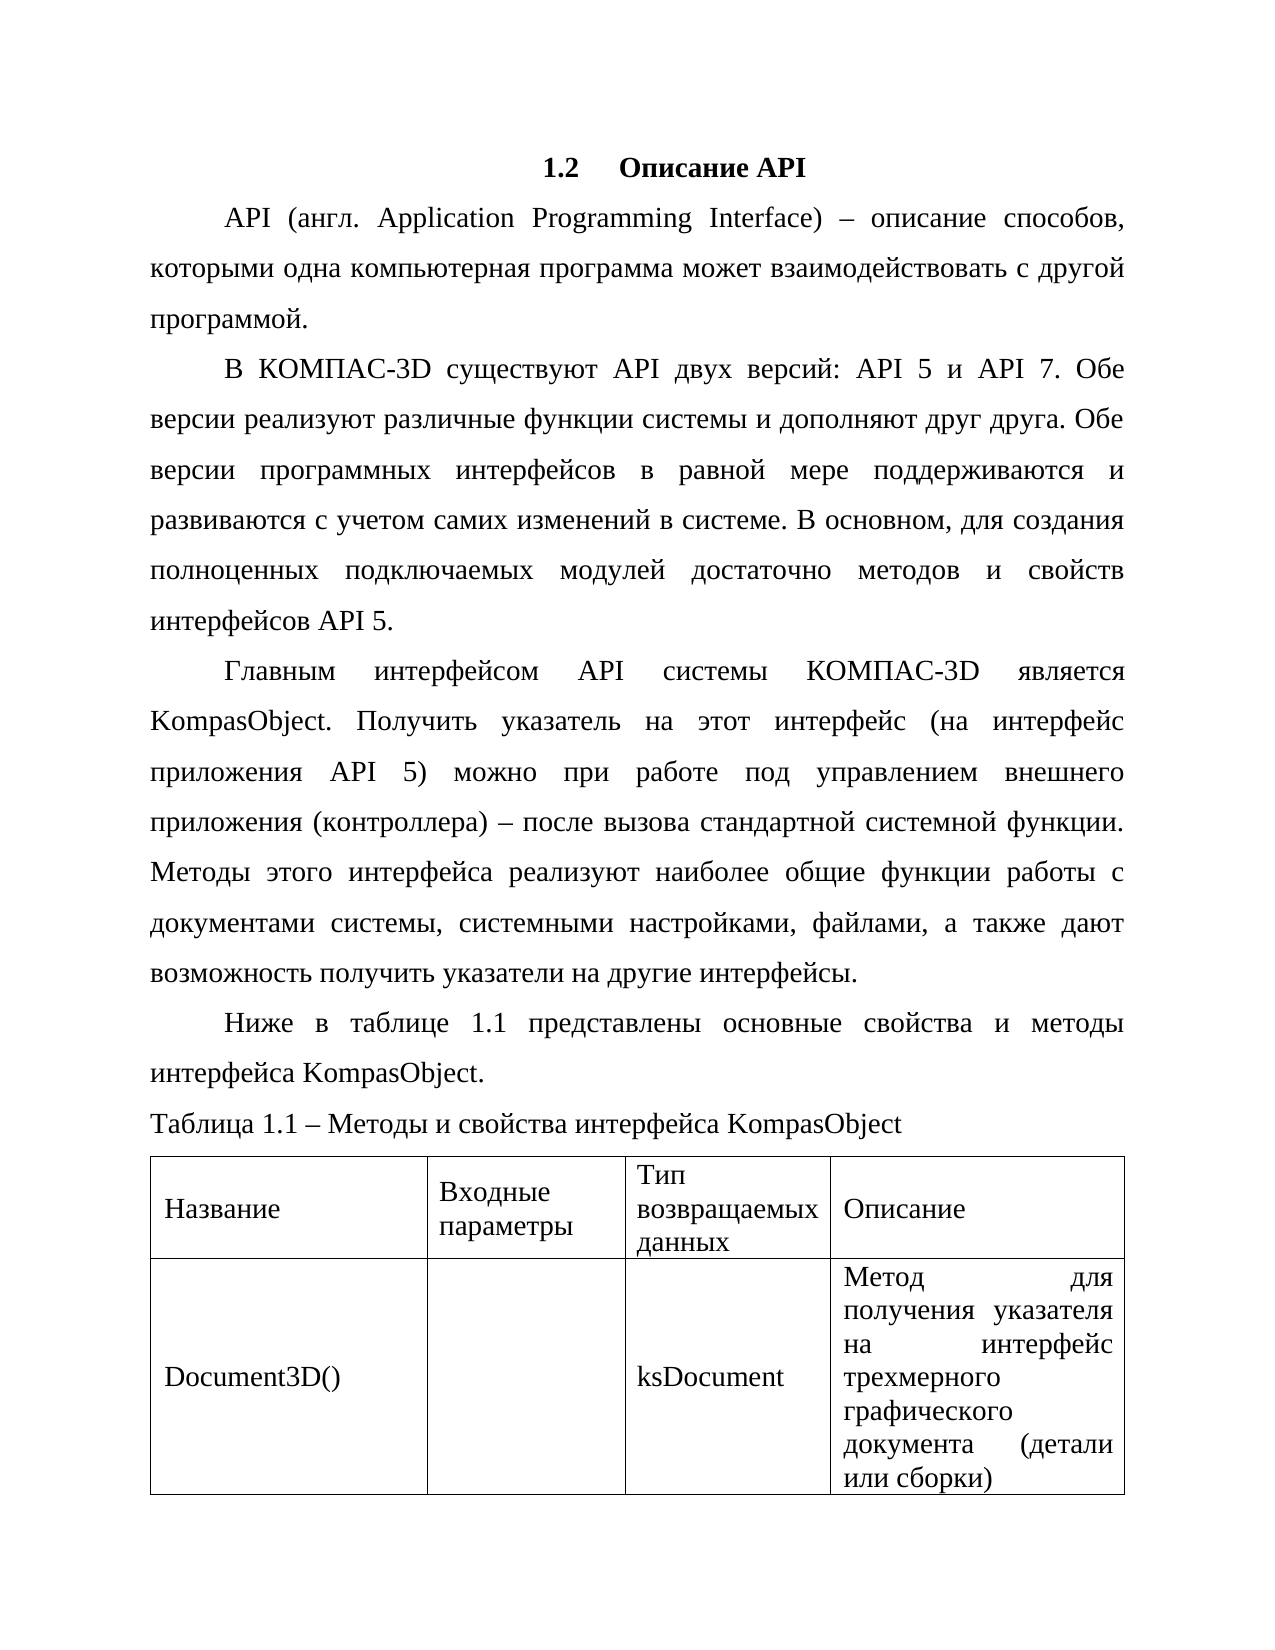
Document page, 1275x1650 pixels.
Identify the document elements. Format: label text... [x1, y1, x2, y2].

table_cell ksDocument [626, 1259, 830, 1494]
table_header Описание [831, 1157, 1124, 1258]
text Главным интерфейсом API системы КОМПАС-3D является KompasObject. Получить указатель на этот интерфейс (на интерфейс приложения API 5) можно при работе под управлением внешнего приложения (контроллера) – после вызова стандартной системной функции. Методы этого интерфейса реализуют наиболее общие функции работы с документами системы, системными настройками, файлами, а также дают возможность получить указатели на другие интерфейсы. [150, 653, 1125, 988]
table_header Входные параметры [428, 1157, 625, 1258]
table_header Тип возвращаемых данных [626, 1157, 830, 1258]
text Таблица 1.1 – Методы и свойства интерфейса KompasObject [150, 1106, 1125, 1139]
table_cell [428, 1259, 625, 1494]
table_header Название [151, 1157, 427, 1258]
text Ниже в таблице 1.1 представлены основные свойства и методы интерфейса KompasObject. [150, 1005, 1125, 1089]
text API (англ. Application Programming Interface) – описание способов, которыми одна компьютерная программа может взаимодействовать с другой программой. [150, 200, 1125, 334]
table_cell Метод для получения указателя на интерфейс трехмерного графического документа (детали или сборки) [831, 1259, 1124, 1494]
table_cell Document3D() [151, 1259, 427, 1494]
subtitle Описание API [150, 150, 1125, 183]
text В КОМПАС-3D существуют API двух версий: API 5 и API 7. Обе версии реализуют различные функции системы и дополняют друг друга. Обе версии программных интерфейсов в равной мере поддерживаются и развиваются с учетом самих изменений в системе. В основном, для создания полноценных подключаемых модулей достаточно методов и свойств интерфейсов API 5. [150, 351, 1125, 636]
